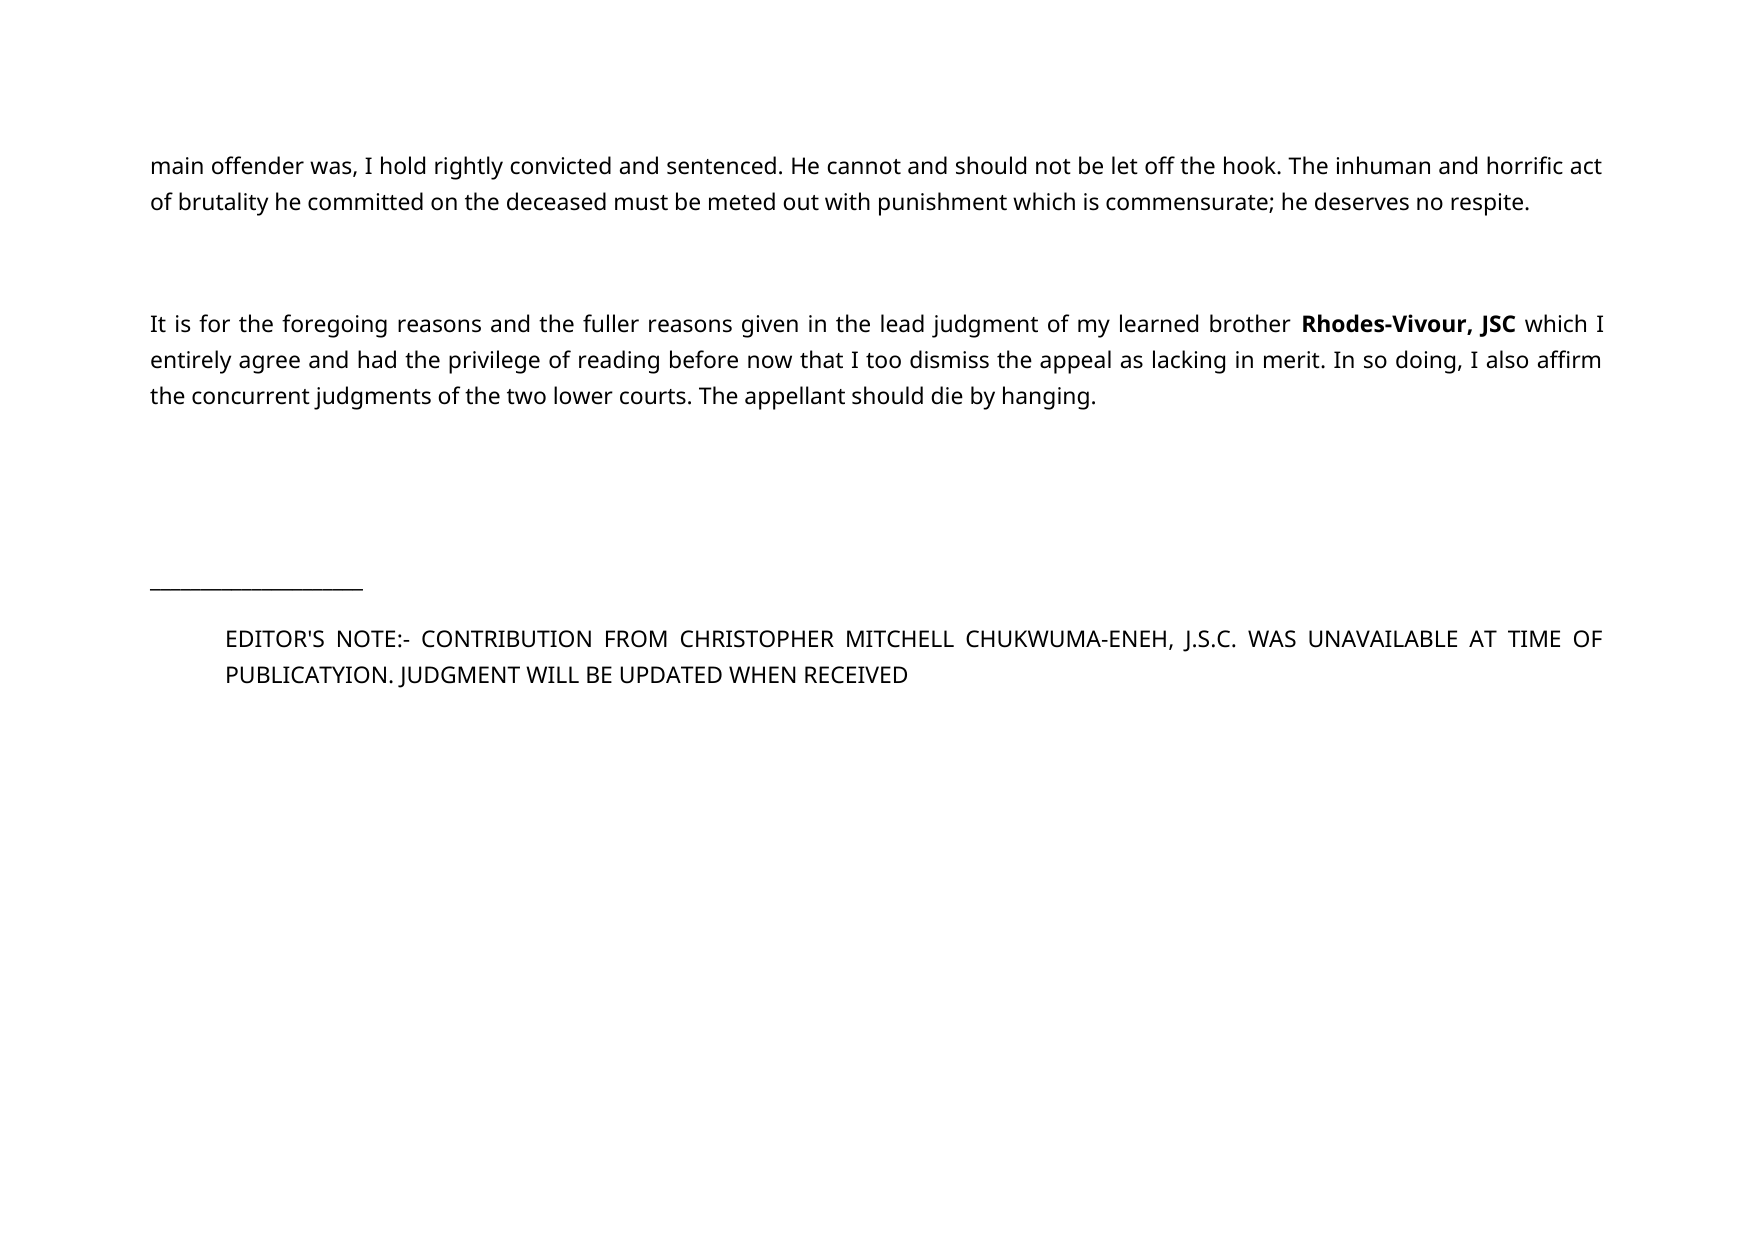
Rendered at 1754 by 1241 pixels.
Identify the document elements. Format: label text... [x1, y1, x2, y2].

text It is for the foregoing reasons and the fuller reasons given in the lead judgment of my learned brother Rhodes-Vivour, JSC which I entirely agree and had the privilege of reading before now that I too dismiss the appeal as lacking in merit. In so doing, I also affirm the concurrent judgments of the two lower courts. The appellant should die by hanging. [150, 308, 1604, 411]
text _____________________ [150, 562, 1604, 594]
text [150, 150, 1604, 217]
text EDITOR'S NOTE:- CONTRIBUTION FROM CHRISTOPHER MITCHELL CHUKWUMA-ENEH, J.S.C. WAS UNAVAILABLE AT TIME OF PUBLICATYION. JUDGMENT WILL BE UPDATED WHEN RECEIVED [225, 623, 1604, 691]
